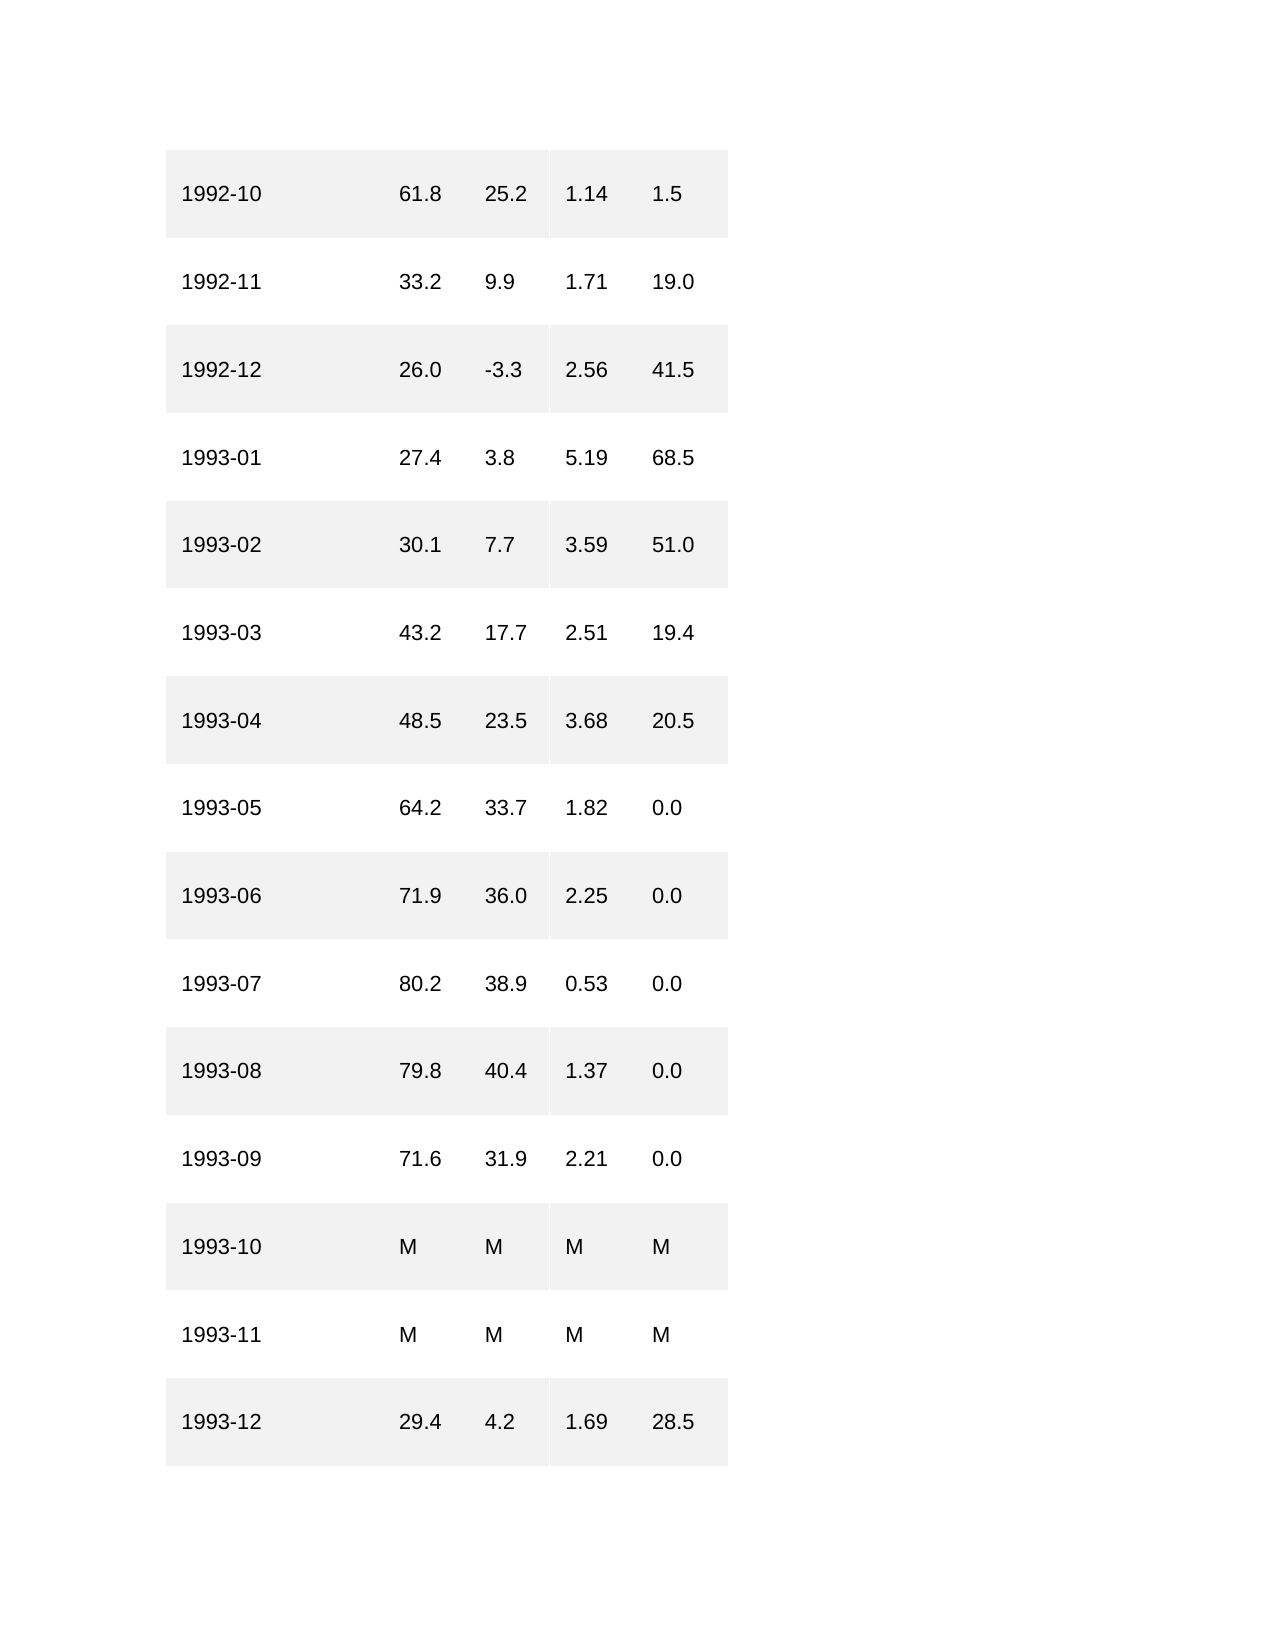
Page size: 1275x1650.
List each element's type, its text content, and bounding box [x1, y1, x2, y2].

table_cell 33.2 [383, 238, 469, 325]
table_cell 36.0 [469, 852, 549, 939]
table_cell 1.69 [550, 1378, 636, 1466]
table_cell 0.0 [636, 852, 728, 939]
table_cell 20.5 [636, 676, 728, 764]
table_cell 2.21 [550, 1115, 636, 1202]
table_cell 51.0 [636, 501, 728, 588]
table_cell 1.82 [550, 764, 636, 852]
table_cell 1993-11 [166, 1290, 383, 1378]
table_cell 19.4 [636, 589, 728, 676]
table_cell 1993-07 [166, 939, 383, 1027]
table_cell 25.2 [469, 150, 549, 238]
table_cell 64.2 [383, 764, 469, 852]
table_cell 0.0 [636, 939, 728, 1027]
table_cell 1993-12 [166, 1378, 383, 1466]
table_cell M [383, 1290, 469, 1378]
table_cell 9.9 [469, 238, 549, 325]
table_cell 3.68 [550, 676, 636, 764]
table_cell 29.4 [383, 1378, 469, 1466]
table_cell 1992-10 [166, 150, 383, 238]
table_cell 68.5 [636, 413, 728, 501]
table_cell 5.19 [550, 413, 636, 501]
table_cell 3.59 [550, 501, 636, 588]
table_cell 1.14 [550, 150, 636, 238]
table_cell 61.8 [383, 150, 469, 238]
table_cell 31.9 [469, 1115, 549, 1202]
table_cell 79.8 [383, 1027, 469, 1115]
table_cell 17.7 [469, 589, 549, 676]
table_cell 38.9 [469, 939, 549, 1027]
table_cell 1992-12 [166, 325, 383, 413]
table_cell 27.4 [383, 413, 469, 501]
table_cell M [550, 1290, 636, 1378]
table_cell 71.9 [383, 852, 469, 939]
table_cell M [636, 1203, 728, 1290]
table_cell 1993-08 [166, 1027, 383, 1115]
table_cell 26.0 [383, 325, 469, 413]
table_cell 4.2 [469, 1378, 549, 1466]
table_cell 48.5 [383, 676, 469, 764]
table_cell 41.5 [636, 325, 728, 413]
table_cell 19.0 [636, 238, 728, 325]
table_cell 1.37 [550, 1027, 636, 1115]
table_cell 30.1 [383, 501, 469, 588]
table_cell 1993-05 [166, 764, 383, 852]
table_cell 1993-09 [166, 1115, 383, 1202]
table_cell 40.4 [469, 1027, 549, 1115]
table_cell M [383, 1203, 469, 1290]
table_cell M [469, 1290, 549, 1378]
table_cell 1993-03 [166, 589, 383, 676]
table_cell 43.2 [383, 589, 469, 676]
table_cell 80.2 [383, 939, 469, 1027]
table_cell 0.0 [636, 1115, 728, 1202]
table_cell 71.6 [383, 1115, 469, 1202]
table_cell 7.7 [469, 501, 549, 588]
table_cell -3.3 [469, 325, 549, 413]
table_cell 1993-10 [166, 1203, 383, 1290]
table_cell 1.71 [550, 238, 636, 325]
table_cell M [636, 1290, 728, 1378]
table_cell 28.5 [636, 1378, 728, 1466]
table_cell 1.5 [636, 150, 728, 238]
table_cell 0.0 [636, 764, 728, 852]
table_cell 33.7 [469, 764, 549, 852]
table_cell 0.0 [636, 1027, 728, 1115]
table_cell 3.8 [469, 413, 549, 501]
table_cell M [469, 1203, 549, 1290]
table_cell M [550, 1203, 636, 1290]
table_cell 2.56 [550, 325, 636, 413]
table_cell 2.51 [550, 589, 636, 676]
table_cell 0.53 [550, 939, 636, 1027]
table_cell 1992-11 [166, 238, 383, 325]
table_cell 2.25 [550, 852, 636, 939]
table_cell 1993-02 [166, 501, 383, 588]
table_cell 1993-04 [166, 676, 383, 764]
table_cell 1993-01 [166, 413, 383, 501]
table_cell 23.5 [469, 676, 549, 764]
table_cell 1993-06 [166, 852, 383, 939]
